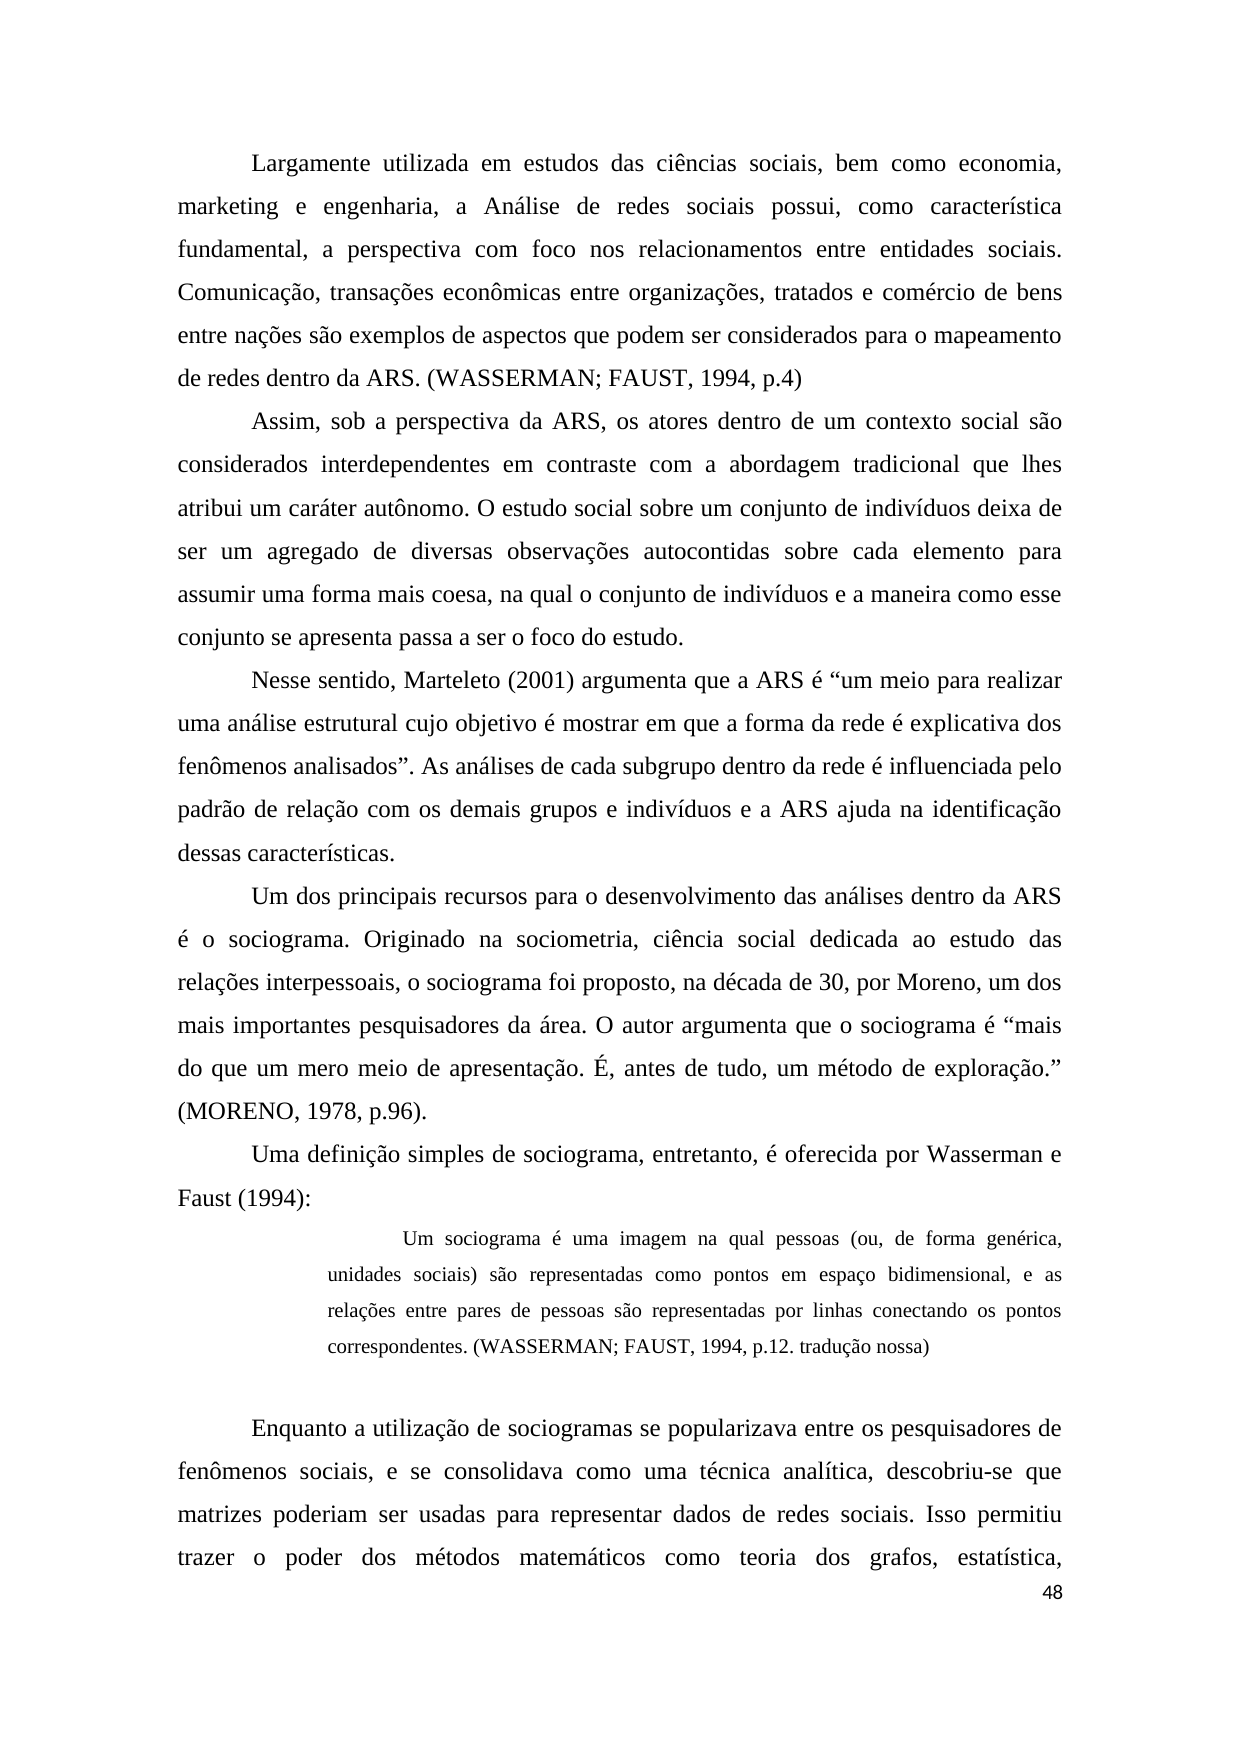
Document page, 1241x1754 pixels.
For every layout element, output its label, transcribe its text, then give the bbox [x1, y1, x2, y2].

text Nesse sentido, Marteleto (2001) argumenta que a ARS é “um meio para realizar uma análise estrutural cujo objetivo é mostrar em que a forma da rede é explicativa dos fenômenos analisados”. As análises de cada subgrupo dentro da rede é influenciada pelo padrão de relação com os demais grupos e indivíduos e a ARS ajuda na identificação dessas características. [177, 665, 1063, 866]
text Uma definição simples de sociograma, entretanto, é oferecida por Wasserman e Faust (1994): [177, 1139, 1063, 1211]
text Largamente utilizada em estudos das ciências sociais, bem como economia, marketing e engenharia, a Análise de redes sociais possui, como característica fundamental, a perspectiva com foco nos relacionamentos entre entidades sociais. Comunicação, transações econômicas entre organizações, tratados e comércio de bens entre nações são exemplos de aspectos que podem ser considerados para o mapeamento de redes dentro da ARS. (WASSERMAN; FAUST, 1994, p.4) [177, 148, 1063, 392]
text Um dos principais recursos para o desenvolvimento das análises dentro da ARS é o sociograma. Originado na sociometria, ciência social dedicada ao estudo das relações interpessoais, o sociograma foi proposto, na década de 30, por Moreno, um dos mais importantes pesquisadores da área. O autor argumenta que o sociograma é “mais do que um mero meio de apresentação. É, antes de tudo, um método de exploração.” (MORENO, 1978, p.96). [177, 881, 1063, 1125]
text Um sociograma é uma imagem na qual pessoas (ou, de forma genérica, unidades sociais) são representadas como pontos em espaço bidimensional, e as relações entre pares de pessoas são representadas por linhas conectando os pontos correspondentes. (WASSERMAN; FAUST, 1994, p.12. tradução nossa) [327, 1226, 1063, 1358]
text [177, 1413, 1063, 1571]
text Assim, sob a perspectiva da ARS, os atores dentro de um contexto social são considerados interdependentes em contraste com a abordagem tradicional que lhes atribui um caráter autônomo. O estudo social sobre um conjunto de indivíduos deixa de ser um agregado de diversas observações autocontidas sobre cada elemento para assumir uma forma mais coesa, na qual o conjunto de indivíduos e a maneira como esse conjunto se apresenta passa a ser o foco do estudo. [177, 406, 1063, 651]
